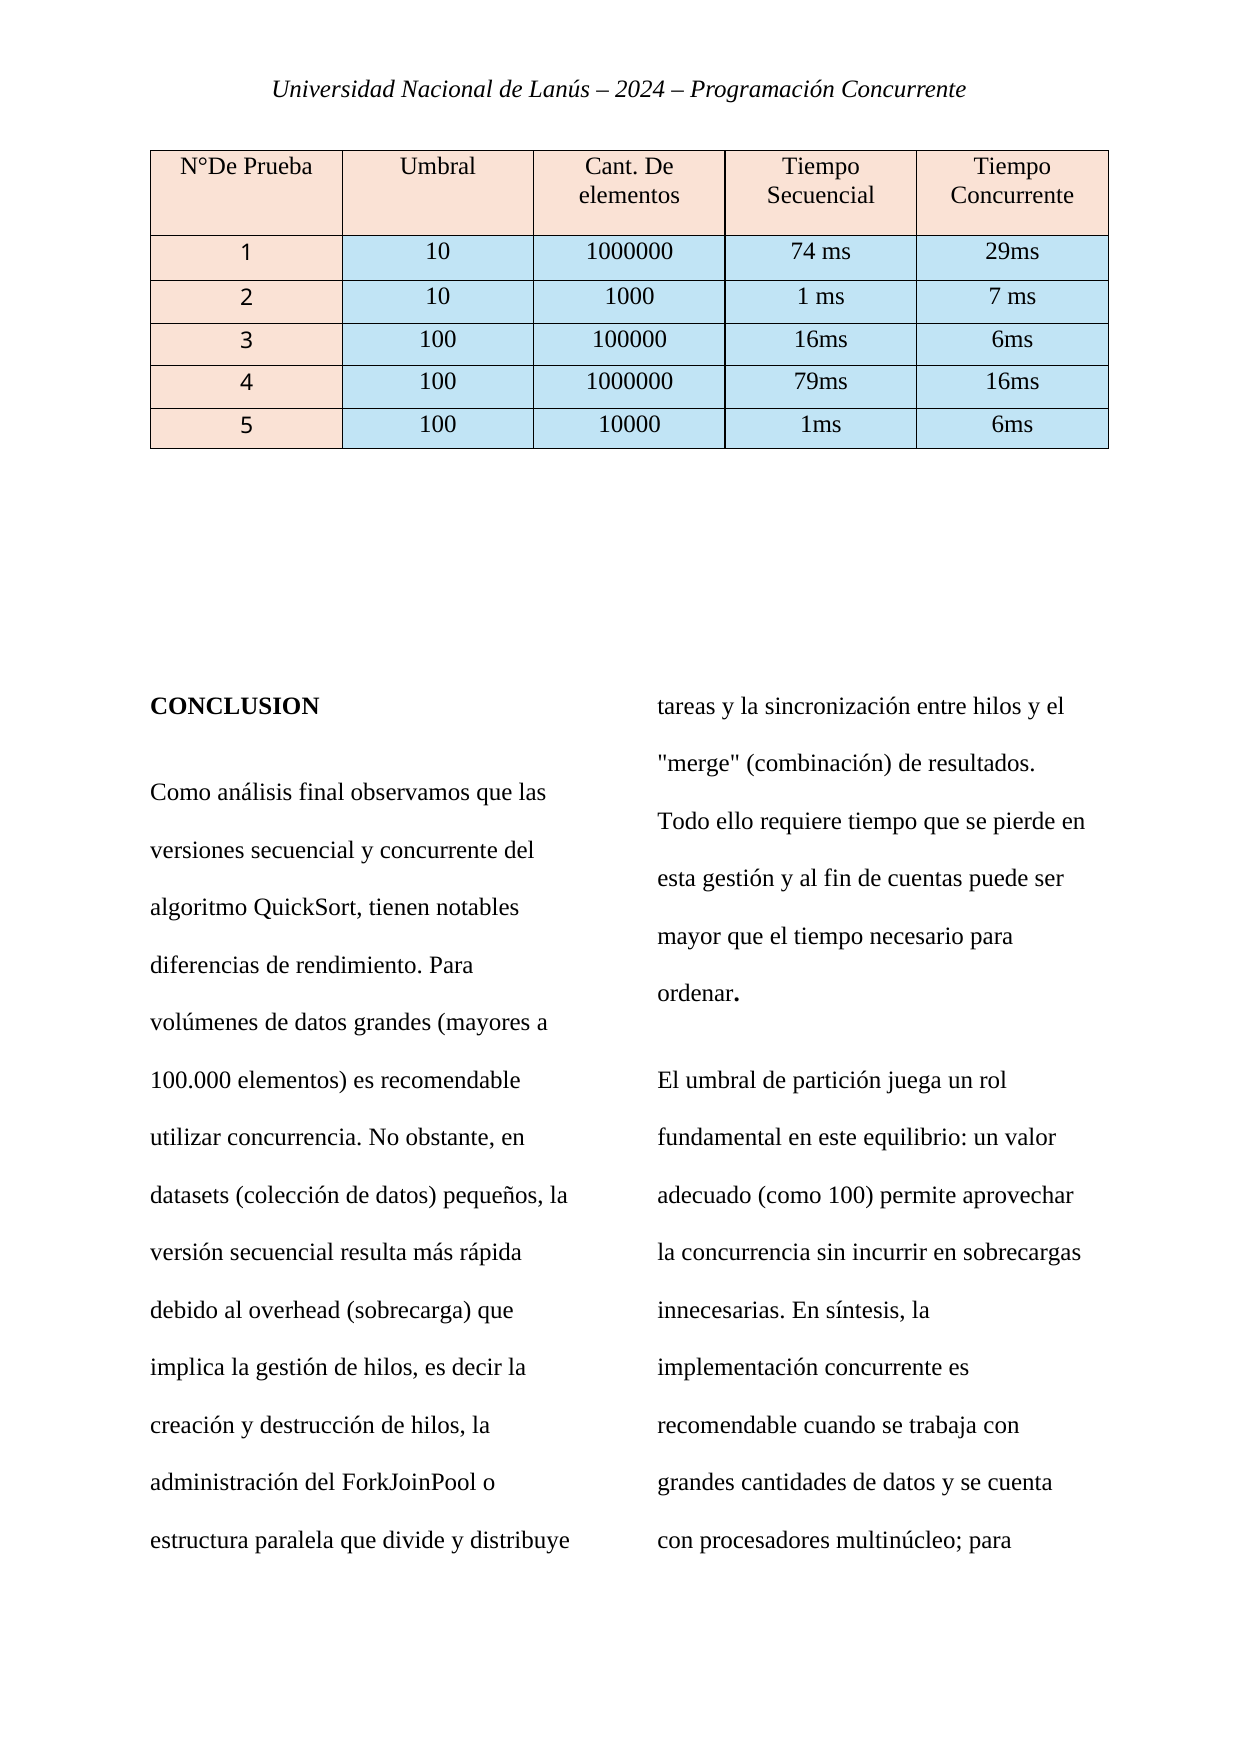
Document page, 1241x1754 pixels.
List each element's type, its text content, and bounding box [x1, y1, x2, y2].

table_cell 1000000 [534, 236, 724, 280]
table_cell 100 [343, 366, 533, 408]
table_cell 3 [151, 324, 342, 365]
table_cell 1000000 [534, 366, 724, 408]
table_header Tiempo Secuencial [726, 151, 916, 235]
table_cell 100 [343, 324, 533, 365]
table_header N°De Prueba [151, 151, 342, 235]
table_cell 79ms [726, 366, 916, 408]
text Como análisis final observamos que las versiones secuencial y concurrente del algoritmo QuickSort, tienen notables diferencias de rendimiento. Para volúmenes de datos grandes (mayores a 100.000 elementos) es recomendable utilizar concurrencia. No obstante, en datasets (colección de datos) pequeños, la versión secuencial resulta más rápida debido al overhead (sobrecarga) que implica la gestión de hilos, es decir la creación y destrucción de hilos, la administración del ForkJoinPool o estructura paralela que divide y distribuye tareas y la sincronización entre hilos y el "merge" (combinación) de resultados. Todo ello requiere tiempo que se pierde en esta gestión y al fin de cuentas puede ser mayor que el tiempo necesario para ordenar. [150, 777, 583, 1554]
table_cell 6ms [917, 409, 1108, 448]
table_cell 1 [151, 236, 342, 280]
table_cell 74 ms [726, 236, 916, 280]
table_cell 10 [343, 236, 533, 280]
table_cell 10000 [534, 409, 724, 448]
table_cell 1000 [534, 281, 724, 323]
table_header Tiempo Concurrente [917, 151, 1108, 235]
table_cell 7 ms [917, 281, 1108, 323]
table_cell 6ms [917, 324, 1108, 365]
table_cell 1 ms [726, 281, 916, 323]
table_cell 4 [151, 366, 342, 408]
table_cell 16ms [726, 324, 916, 365]
table_cell 100 [343, 409, 533, 448]
table_cell 2 [151, 281, 342, 323]
table_cell 16ms [917, 366, 1108, 408]
text CONCLUSION [150, 691, 583, 719]
table_header Cant. De elementos [534, 151, 724, 235]
table_cell 5 [151, 409, 342, 448]
table_cell 100000 [534, 324, 724, 365]
table_cell 1ms [726, 409, 916, 448]
table_cell 29ms [917, 236, 1108, 280]
table_cell 10 [343, 281, 533, 323]
text Como análisis final observamos que las versiones secuencial y concurrente del algoritmo QuickSort, tienen notables diferencias de rendimiento. Para volúmenes de datos grandes (mayores a 100.000 elementos) es recomendable utilizar concurrencia. No obstante, en datasets (colección de datos) pequeños, la versión secuencial resulta más rápida debido al overhead (sobrecarga) que implica la gestión de hilos, es decir la creación y destrucción de hilos, la administración del ForkJoinPool o estructura paralela que divide y distribuye tareas y la sincronización entre hilos y el "merge" (combinación) de resultados. Todo ello requiere tiempo que se pierde en esta gestión y al fin de cuentas puede ser mayor que el tiempo necesario para ordenar. [657, 691, 1090, 1007]
table_header Umbral [343, 151, 533, 235]
